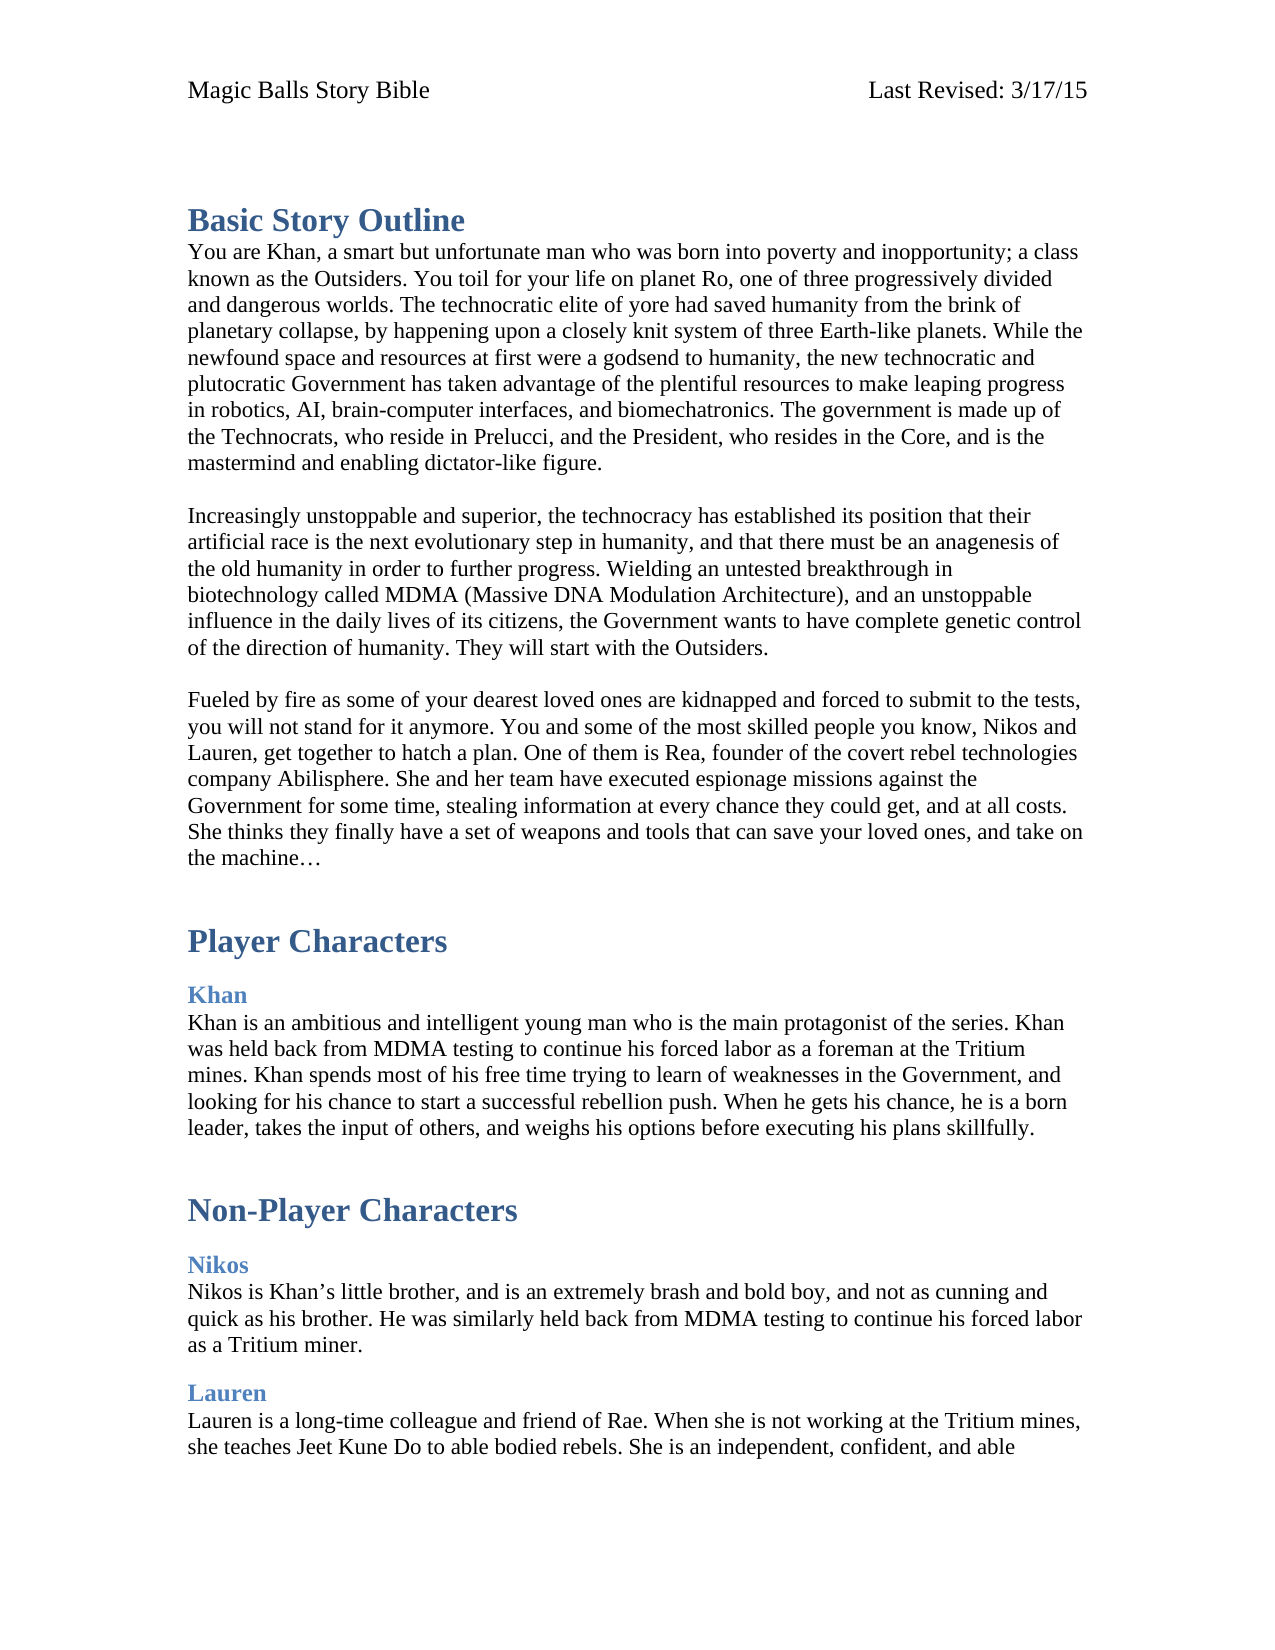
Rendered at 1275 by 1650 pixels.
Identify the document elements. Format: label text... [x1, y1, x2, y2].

subtitle Player Characters [187, 921, 1087, 959]
text Increasingly unstoppable and superior, the technocracy has established its position that their artificial race is the next evolutionary step in humanity, and that there must be an anagenesis of the old humanity in order to further progress. Wielding an untested breakthrough in biotechnology called MDMA (Massive DNA Modulation Architecture), and an unstoppable influence in the daily lives of its citizens, the Government wants to have complete genetic control of the direction of humanity. They will start with the Outsiders. [187, 502, 1087, 660]
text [187, 1407, 1087, 1460]
text Khan is an ambitious and intelligent young man who is the main protagonist of the series. Khan was held back from MDMA testing to continue his forced labor as a foreman at the Tritium mines. Khan spends most of his free time trying to learn of weaknesses in the Government, and looking for his chance to start a successful rebellion push. When he gets his chance, he is a born leader, takes the input of others, and weighs his options before executing his plans skillfully. [187, 1009, 1087, 1141]
subtitle Khan [187, 980, 1087, 1009]
text Fueled by fire as some of your dearest loved ones are kidnapped and forced to submit to the tests, you will not stand for it anymore. You and some of the most skilled people you know, Nikos and Lauren, get together to hatch a plan. One of them is Rea, founder of the covert rebel technologies company Abilisphere. She and her team have executed espionage missions against the Government for some time, stealing information at every chance they could get, and at all costs. She thinks they finally have a set of weapons and tools that can save your loved ones, and take on the machine… [187, 686, 1087, 871]
text Nikos is Khan’s little brother, and is an extremely brash and bold boy, and not as cunning and quick as his brother. He was similarly held back from MDMA testing to continue his forced labor as a Tritium miner. [187, 1278, 1087, 1357]
subtitle Basic Story Outline [187, 200, 1087, 238]
subtitle Non-Player Characters [187, 1191, 1087, 1229]
subtitle Nikos [187, 1250, 1087, 1278]
subtitle Lauren [187, 1378, 1087, 1407]
text You are Khan, a smart but unfortunate man who was born into poverty and inopportunity; a class known as the Outsiders. You toil for your life on planet Ro, one of three progressively divided and dangerous worlds. The technocratic elite of yore had saved humanity from the brink of planetary collapse, by happening upon a closely knit system of three Earth-like planets. While the newfound space and resources at first were a godsend to humanity, the new technocratic and plutocratic Government has taken advantage of the plentiful resources to make leaping progress in robotics, AI, brain-computer interfaces, and biomechatronics. The government is made up of the Technocrats, who reside in Prelucci, and the President, who resides in the Core, and is the mastermind and enabling dictator-like figure. [187, 238, 1087, 476]
